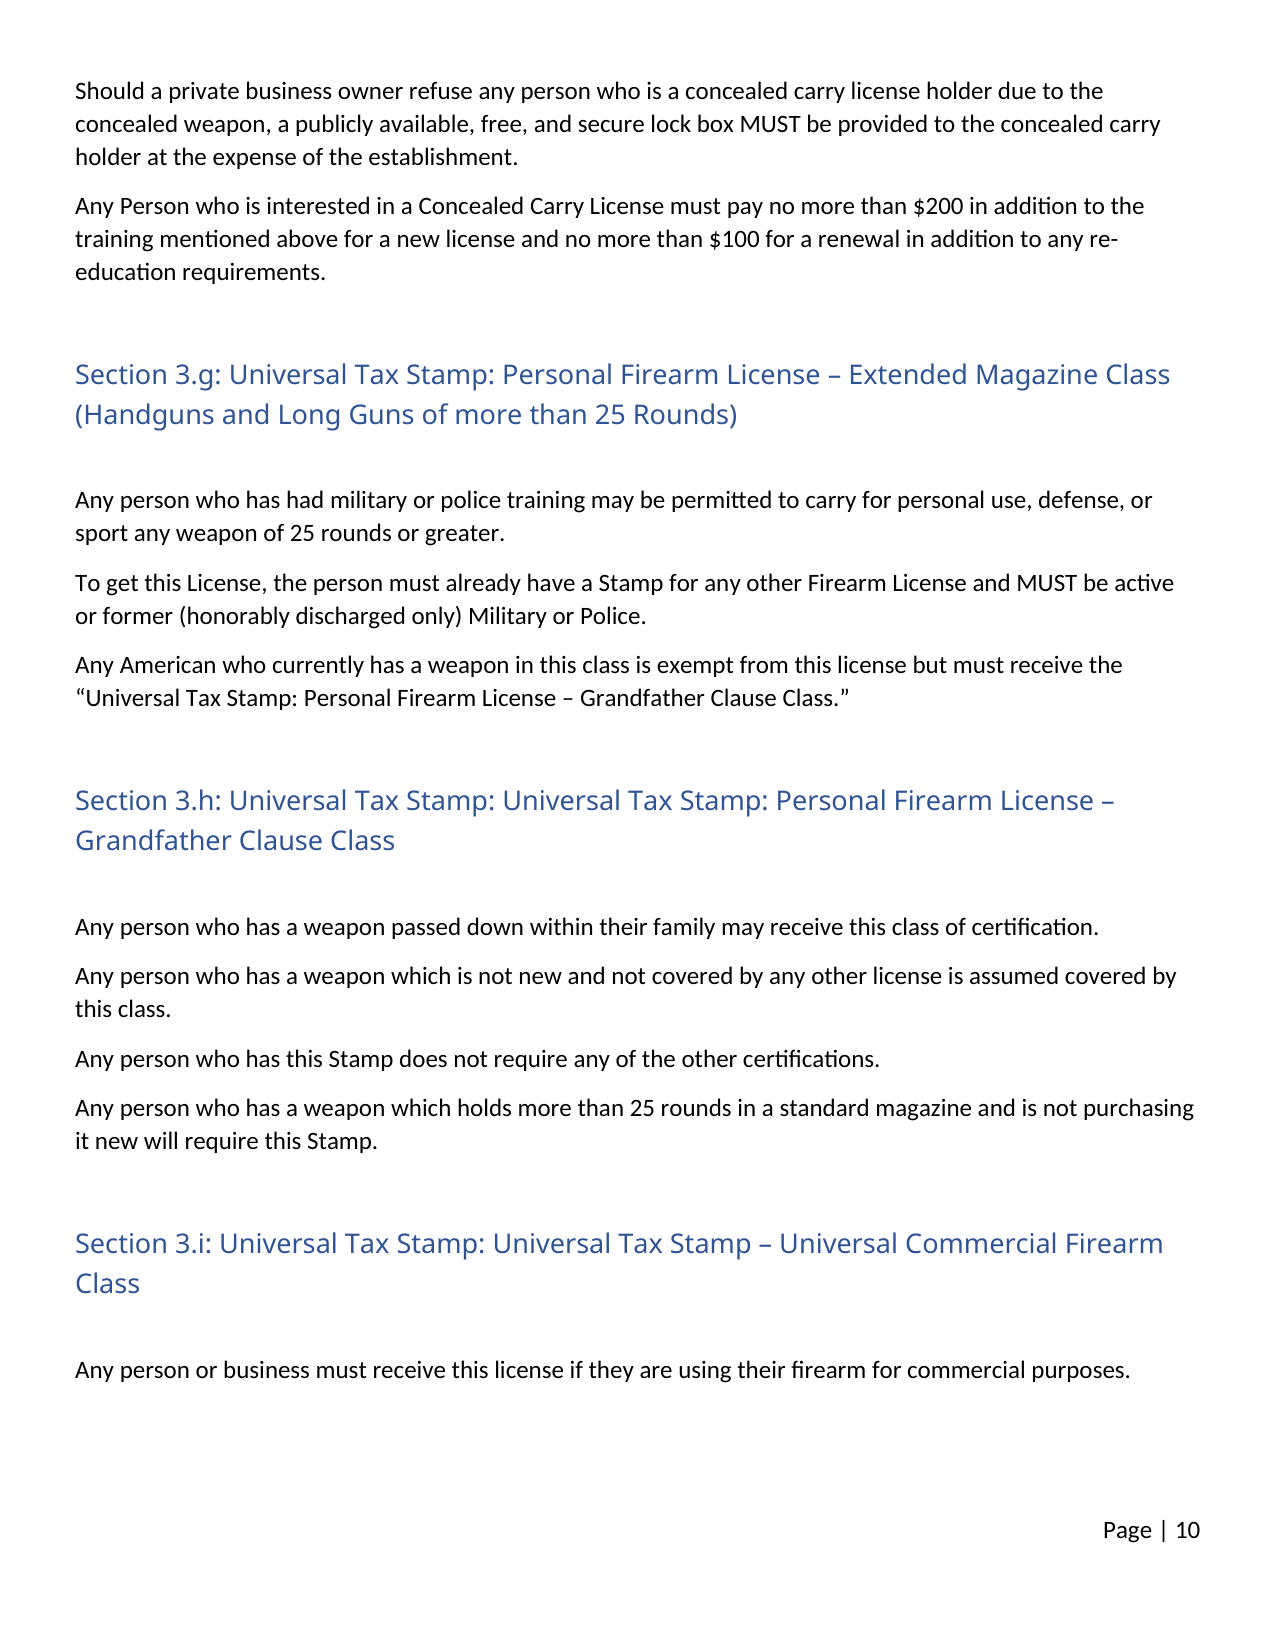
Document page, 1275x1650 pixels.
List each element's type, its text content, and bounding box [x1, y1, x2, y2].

text Any person who has a weapon which is not new and not covered by any other license is assumed covered by this class. [75, 960, 1200, 1024]
text To get this License, the person must already have a Stamp for any other Firearm License and MUST be active or former (honorably discharged only) Military or Police. [75, 567, 1200, 631]
text Any person who has a weapon which holds more than 25 rounds in a standard magazine and is not purchasing it new will require this Stamp. [75, 1092, 1200, 1156]
text Any person who has this Stamp does not require any of the other certifications. [75, 1043, 1200, 1073]
subtitle Section 3.h: Universal Tax Stamp: Universal Tax Stamp: Personal Firearm License – Grandfather Clause Class [75, 782, 1200, 858]
subtitle Section 3.g: Universal Tax Stamp: Personal Firearm License – Extended Magazine Class (Handguns and Long Guns of more than 25 Rounds) [75, 355, 1200, 432]
text Any person or business must receive this license if they are using their firearm for commercial purposes. [75, 1354, 1200, 1384]
text Any person who has a weapon passed down within their family may receive this class of certification. [75, 911, 1200, 941]
subtitle Section 3.i: Universal Tax Stamp: Universal Tax Stamp – Universal Commercial Firearm Class [75, 1224, 1200, 1301]
text Any American who currently has a weapon in this class is exempt from this license but must receive the “Universal Tax Stamp: Personal Firearm License – Grandfather Clause Class.” [75, 649, 1200, 713]
text Any Person who is interested in a Concealed Carry License must pay no more than $200 in addition to the training mentioned above for a new license and no more than $100 for a renewal in addition to any re-education requirements. [75, 190, 1200, 287]
text Should a private business owner refuse any person who is a concealed carry license holder due to the concealed weapon, a publicly available, free, and secure lock box MUST be provided to the concealed carry holder at the expense of the establishment. [75, 75, 1200, 171]
text Any person who has had military or police training may be permitted to carry for personal use, defense, or sport any weapon of 25 rounds or greater. [75, 484, 1200, 548]
